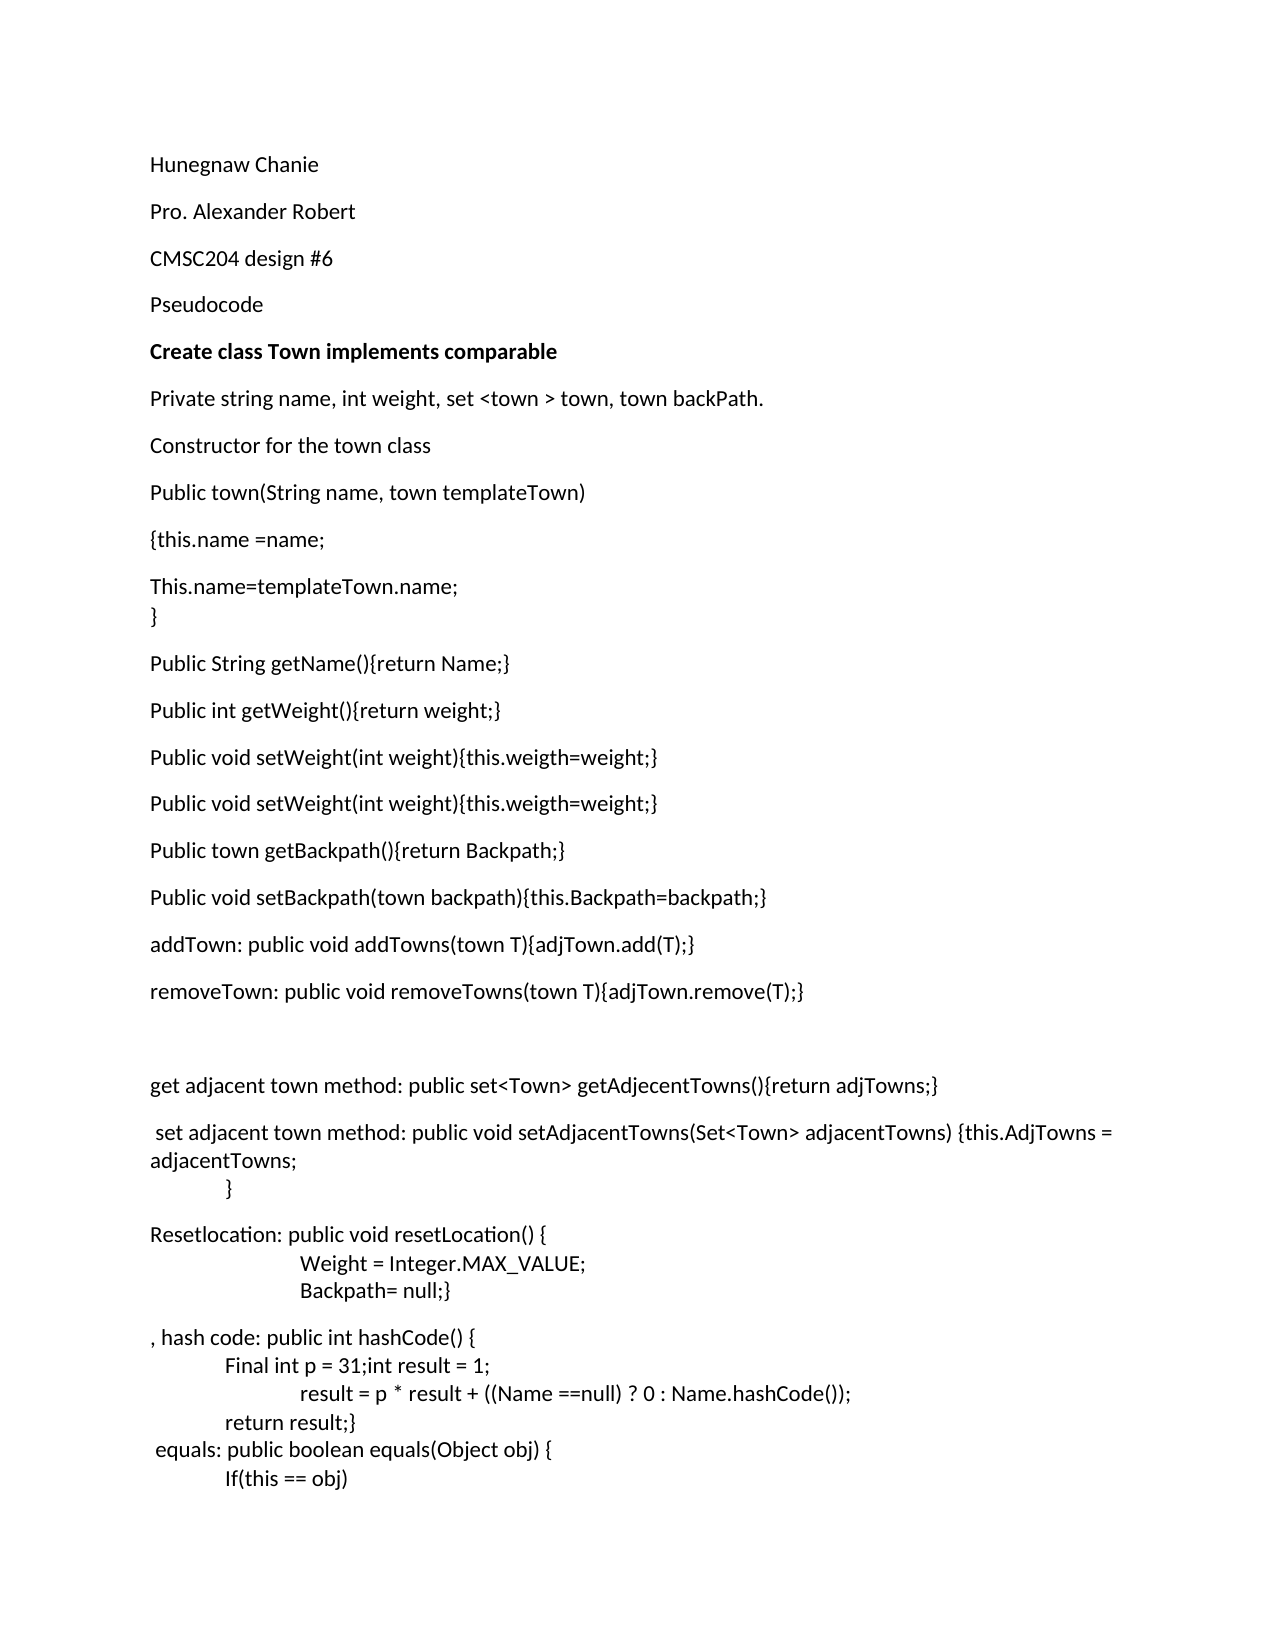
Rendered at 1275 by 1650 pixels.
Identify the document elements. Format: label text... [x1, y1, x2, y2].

text Public String getName(){return Name;} [150, 649, 1125, 677]
text Public void setBackpath(town backpath){this.Backpath=backpath;} [150, 883, 1125, 911]
text result = p * result + ((Name ==null) ? 0 : Name.hashCode()); [150, 1379, 1125, 1408]
text Public town(String name, town templateTown) [150, 478, 1125, 506]
text Hunegnaw Chanie [150, 150, 1125, 178]
text If(this == obj) [150, 1464, 1125, 1492]
text {this.name =name; [150, 525, 1125, 553]
text Backpath= null;} [150, 1277, 1125, 1305]
text equals: public boolean equals(Object obj) { [150, 1436, 1125, 1464]
text Public int getWeight(){return weight;} [150, 696, 1125, 724]
text Final int p = 31;int result = 1; [150, 1352, 1125, 1379]
text get adjacent town method: public set<Town> getAdjecentTowns(){return adjTowns;} [150, 1071, 1125, 1099]
text Pro. Alexander Robert [150, 197, 1125, 225]
text Create class Town implements comparable [150, 337, 1125, 366]
text CMSC204 design #6 [150, 244, 1125, 272]
text Resetlocation: public void resetLocation() { [150, 1221, 1125, 1249]
text Public void setWeight(int weight){this.weigth=weight;} [150, 743, 1125, 771]
text , hash code: public int hashCode() { [150, 1323, 1125, 1352]
text Constructor for the town class [150, 431, 1125, 459]
text set adjacent town method: public void setAdjacentTowns(Set<Town> adjacentTowns) {this.AdjTowns = adjacentTowns; [150, 1118, 1125, 1174]
text This.name=templateTown.name; } [150, 572, 1125, 630]
text Weight = Integer.MAX_VALUE; [150, 1249, 1125, 1277]
text Pseudocode [150, 291, 1125, 319]
text } [150, 1174, 1125, 1202]
text return result;} [150, 1408, 1125, 1436]
text Public void setWeight(int weight){this.weigth=weight;} [150, 789, 1125, 818]
text Public town getBackpath(){return Backpath;} [150, 836, 1125, 864]
text addTown: public void addTowns(town T){adjTown.add(T);} [150, 930, 1125, 958]
text Private string name, int weight, set <town > town, town backPath. [150, 384, 1125, 412]
text removeTown: public void removeTowns(town T){adjTown.remove(T);} [150, 977, 1125, 1005]
